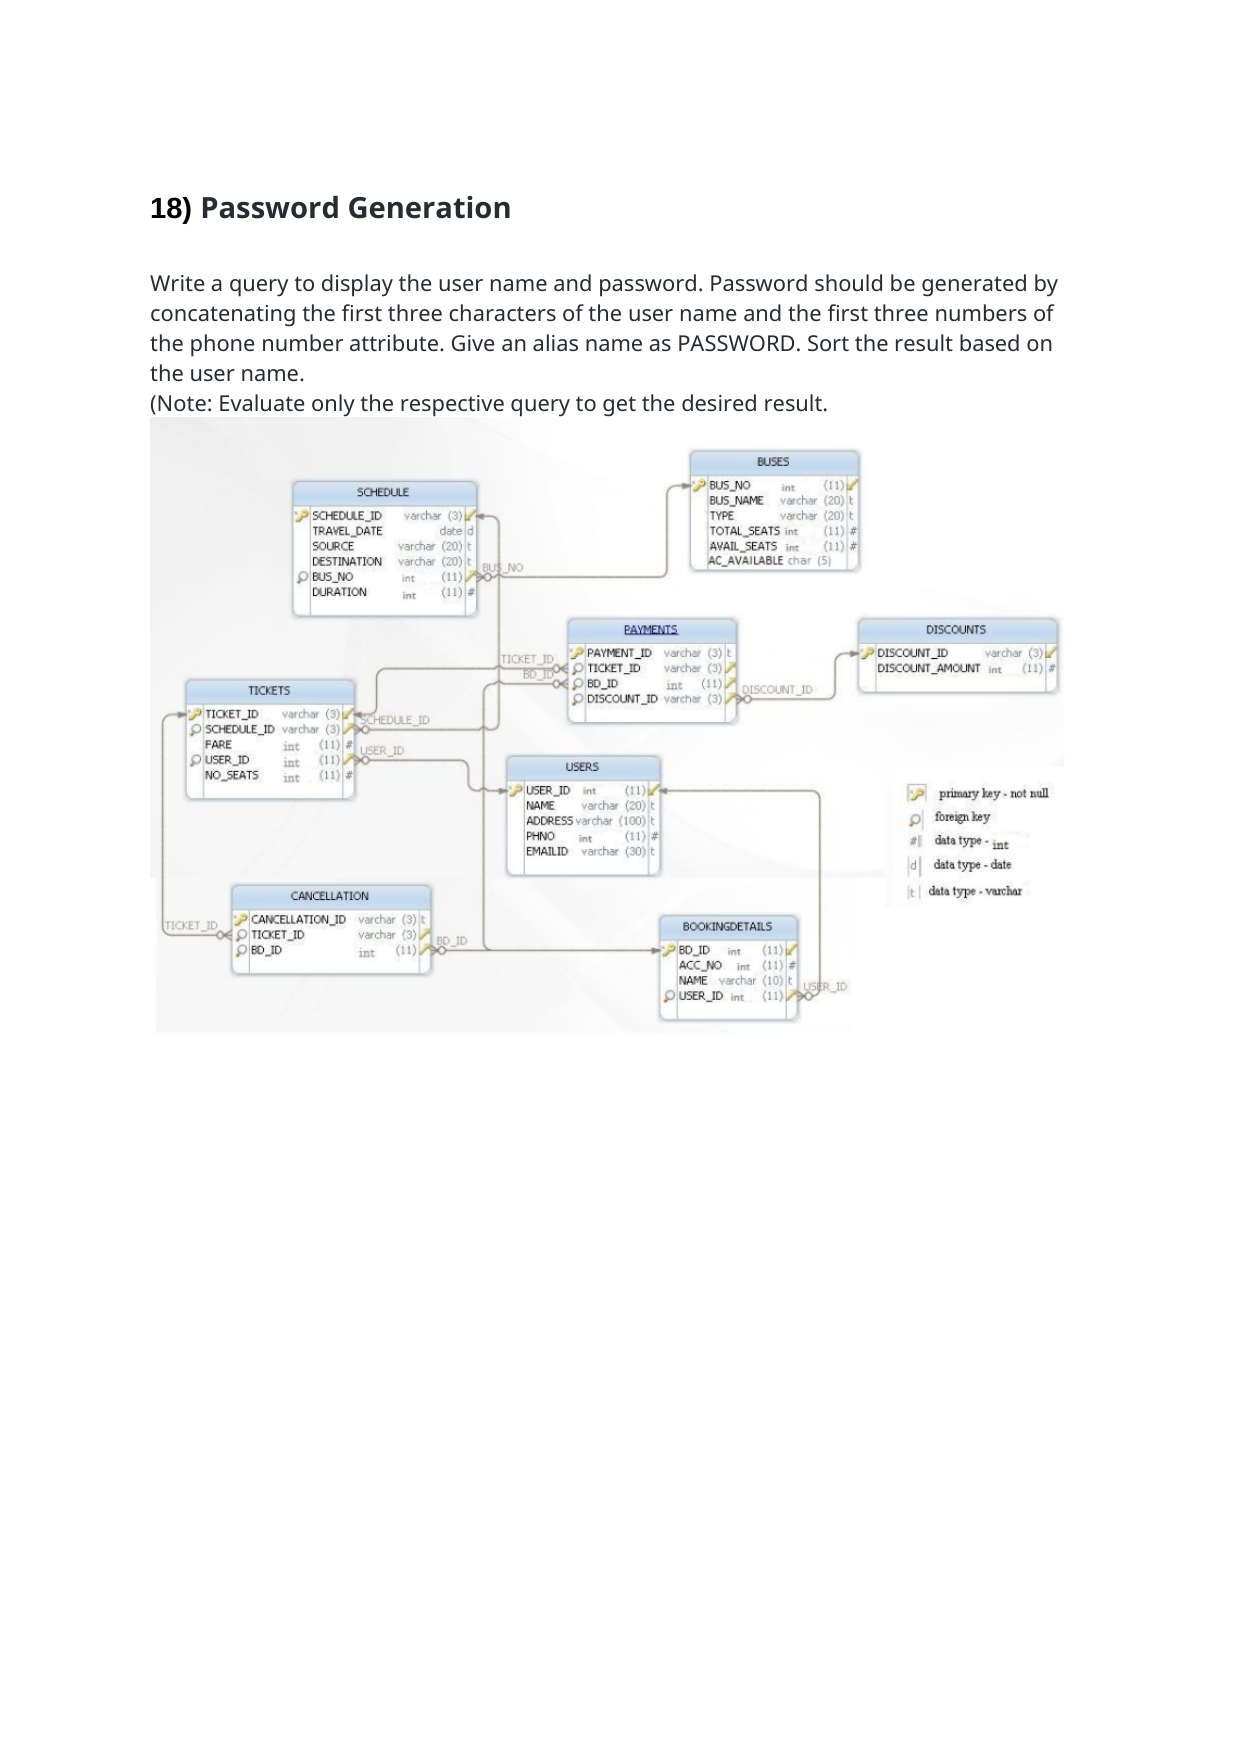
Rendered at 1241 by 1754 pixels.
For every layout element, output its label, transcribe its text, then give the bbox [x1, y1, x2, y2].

picture [150, 417, 1091, 1038]
text 18) Password Generation [150, 187, 1090, 227]
text Write a query to display the user name and password. Password should be generated by concatenating the first three characters of the user name and the first three numbers of the phone number attribute. Give an alias name as PASSWORD. Sort the result based on the user name. [150, 268, 1090, 388]
text (Note: Evaluate only the respective query to get the desired result. [150, 388, 1090, 417]
